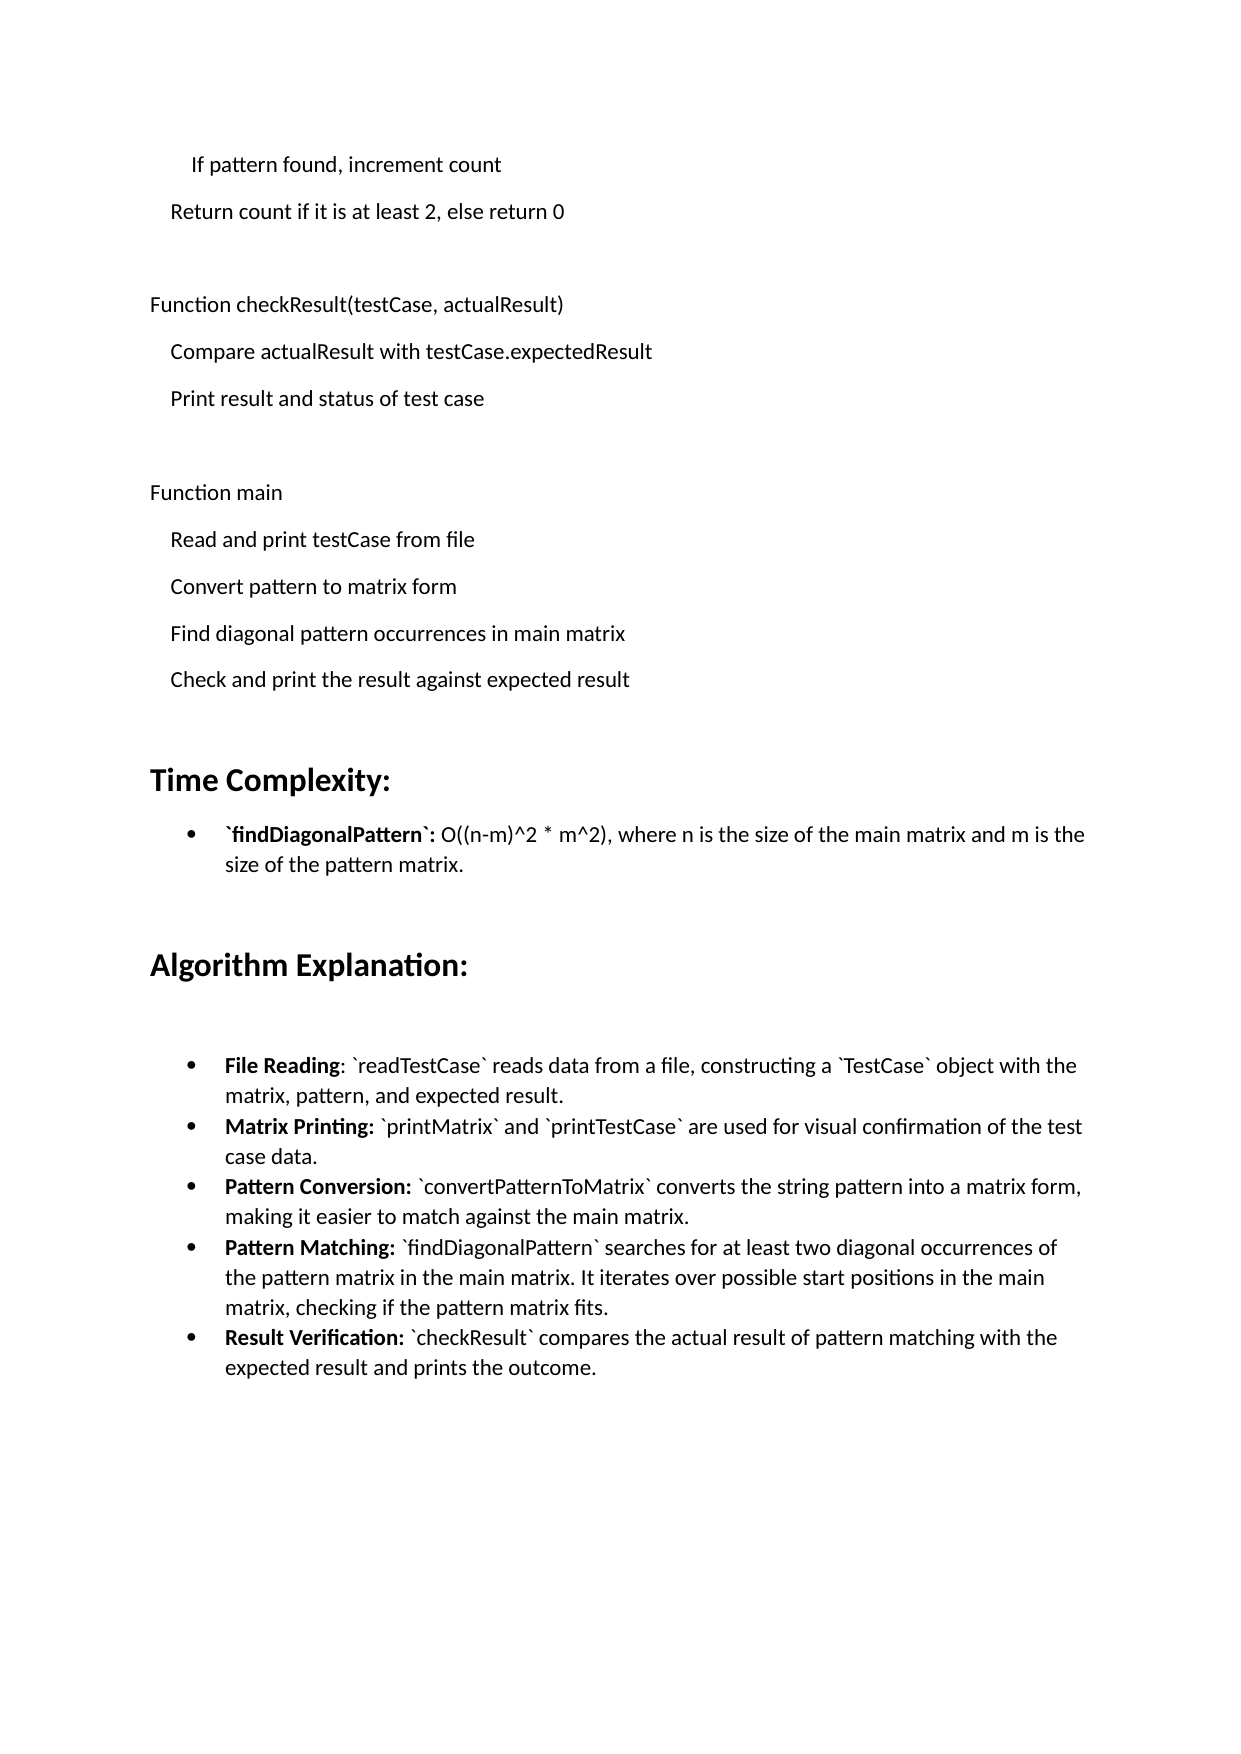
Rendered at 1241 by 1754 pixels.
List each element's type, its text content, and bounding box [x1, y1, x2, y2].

list Matrix Printing: `printMatrix` and `printTestCase` are used for visual confirmation of the test case data. [187, 1112, 1090, 1170]
text Find diagonal pattern occurrences in main matrix [150, 619, 1090, 647]
text Time Complexity: [150, 759, 1090, 800]
text Algorithm Explanation: [150, 944, 1090, 985]
text Return count if it is at least 2, else return 0 [150, 197, 1090, 225]
text Function main [150, 478, 1090, 506]
text Function checkResult(testCase, actualResult) [150, 291, 1090, 319]
text If pattern found, increment count [150, 150, 1090, 178]
text Print result and status of test case [150, 384, 1090, 412]
list File Reading: `readTestCase` reads data from a file, constructing a `TestCase` object with the matrix, pattern, and expected result. [187, 1051, 1090, 1110]
text Convert pattern to matrix form [150, 572, 1090, 600]
list Result Verification: `checkResult` compares the actual result of pattern matching with the expected result and prints the outcome. [187, 1323, 1090, 1382]
text Read and print testCase from file [150, 525, 1090, 553]
list Pattern Matching: `findDiagonalPattern` searches for at least two diagonal occurrences of the pattern matrix in the main matrix. It iterates over possible start positions in the main matrix, checking if the pattern matrix fits. [187, 1233, 1090, 1321]
list Pattern Conversion: `convertPatternToMatrix` converts the string pattern into a matrix form, making it easier to match against the main matrix. [187, 1172, 1090, 1231]
list `findDiagonalPattern`: O((n-m)^2 * m^2), where n is the size of the main matrix and m is the size of the pattern matrix. [187, 820, 1090, 878]
text Compare actualResult with testCase.expectedResult [150, 337, 1090, 366]
text Check and print the result against expected result [150, 666, 1090, 694]
